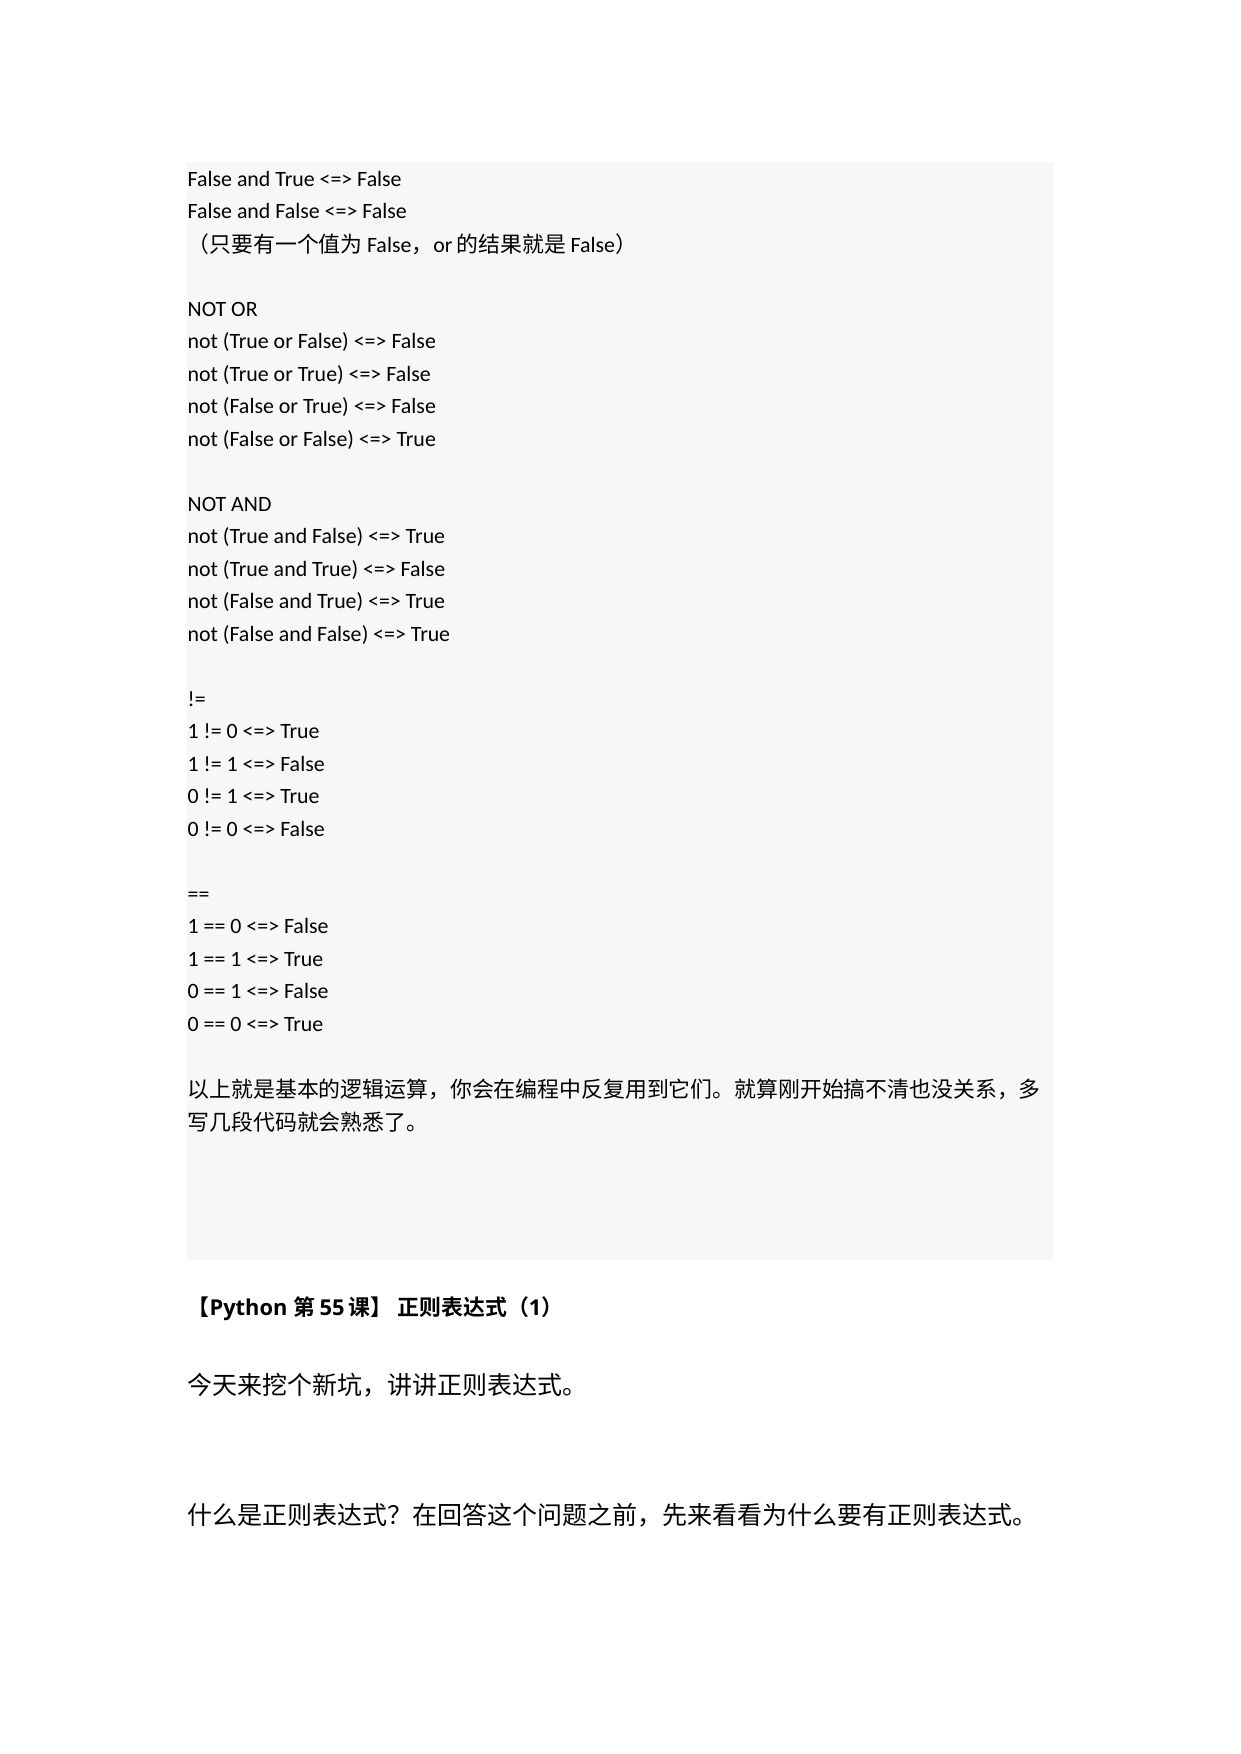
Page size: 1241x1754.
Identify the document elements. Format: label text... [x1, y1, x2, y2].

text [187, 1351, 1053, 1546]
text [187, 162, 1053, 1137]
subtitle 【Python 第55课】 正则表达式（1） [187, 1289, 1053, 1322]
